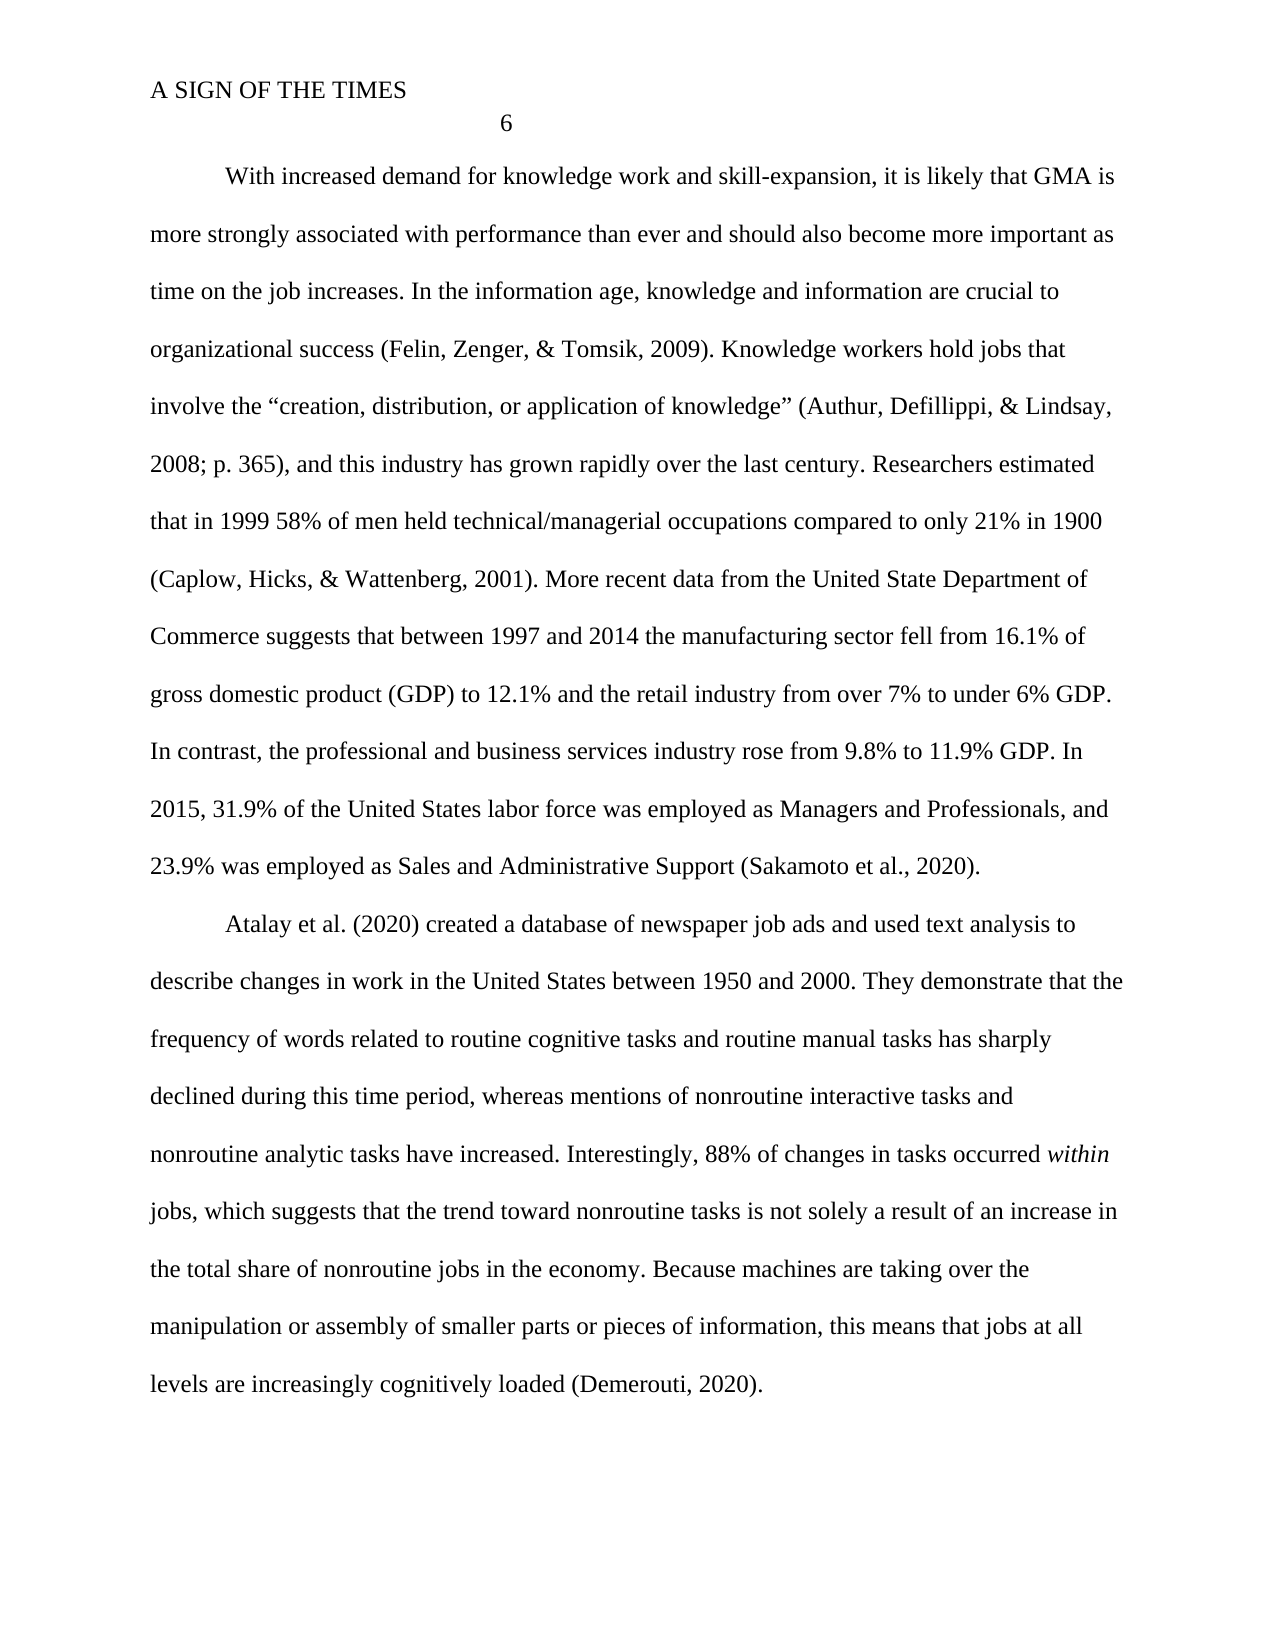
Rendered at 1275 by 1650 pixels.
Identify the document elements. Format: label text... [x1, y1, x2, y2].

text With increased demand for knowledge work and skill-expansion, it is likely that GMA is more strongly associated with performance than ever and should also become more important as time on the job increases. In the information age, knowledge and information are crucial to organizational success (Felin, Zenger, & Tomsik, 2009). Knowledge workers hold jobs that involve the “creation, distribution, or application of knowledge” (Authur, Defillippi, & Lindsay, 2008; p. 365), and this industry has grown rapidly over the last century. Researchers estimated that in 1999 58% of men held technical/managerial occupations compared to only 21% in 1900 (Caplow, Hicks, & Wattenberg, 2001). More recent data from the United State Department of Commerce suggests that between 1997 and 2014 the manufacturing sector fell from 16.1% of gross domestic product (GDP) to 12.1% and the retail industry from over 7% to under 6% GDP. In contrast, the professional and business services industry rose from 9.8% to 11.9% GDP. In 2015, 31.9% of the United States labor force was employed as Managers and Professionals, and 23.9% was employed as Sales and Administrative Support (Sakamoto et al., 2020). [150, 161, 1125, 880]
text Atalay et al. (2020) created a database of newspaper job ads and used text analysis to describe changes in work in the United States between 1950 and 2000. They demonstrate that the frequency of words related to routine cognitive tasks and routine manual tasks has sharply declined during this time period, whereas mentions of nonroutine interactive tasks and nonroutine analytic tasks have increased. Interestingly, 88% of changes in tasks occurred within jobs, which suggests that the trend toward nonroutine tasks is not solely a result of an increase in the total share of nonroutine jobs in the economy. Because machines are taking over the manipulation or assembly of smaller parts or pieces of information, this means that jobs at all levels are increasingly cognitively loaded (Demerouti, 2020). [150, 909, 1125, 1398]
